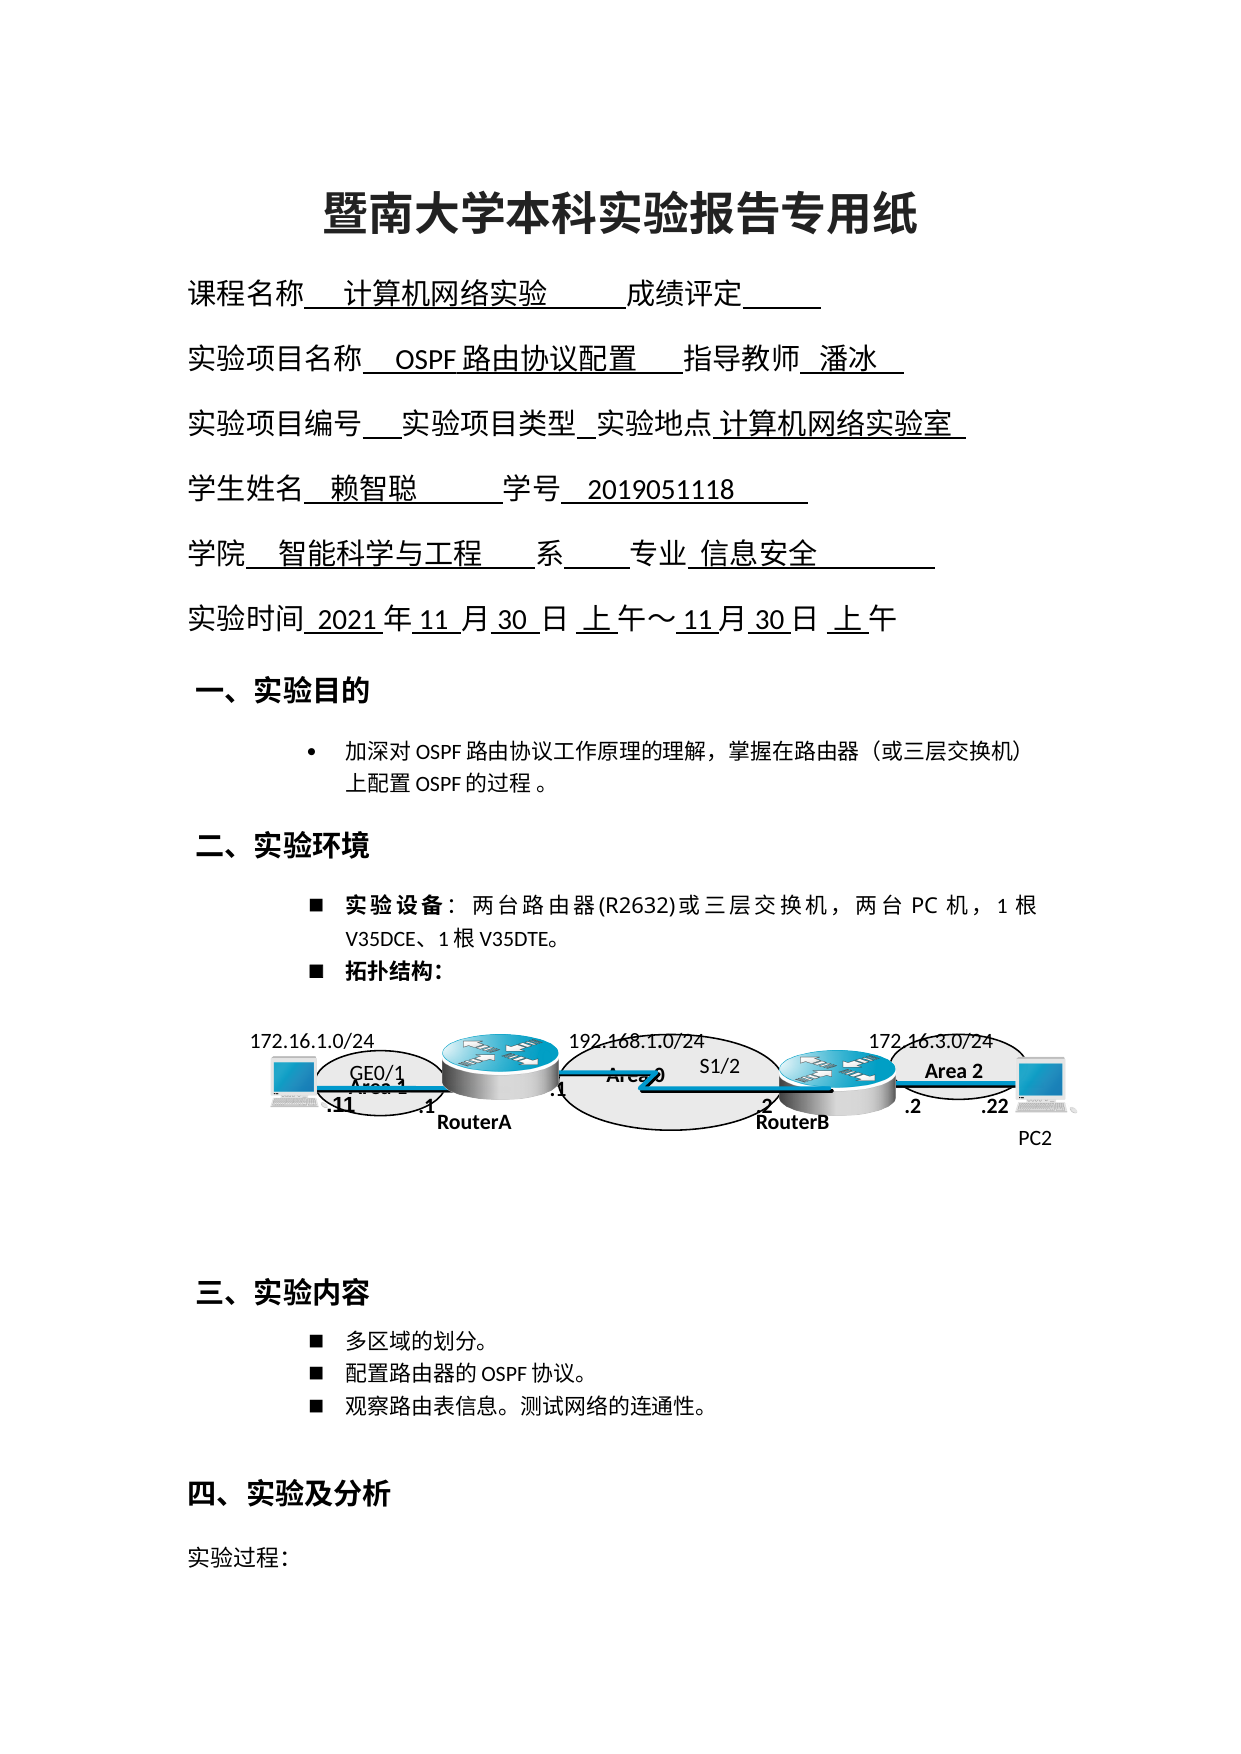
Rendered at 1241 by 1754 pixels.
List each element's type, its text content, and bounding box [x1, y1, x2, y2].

text 实验过程： [187, 1524, 1053, 1589]
text 实验项目名称 OSPF路由协议配置 指导教师 潘冰 [187, 324, 1053, 389]
picture [442, 1034, 559, 1100]
text 四、实验及分析 [187, 1459, 1053, 1524]
text 实验时间 2021 年 11 月 30 日 上 午～ 11 月 30 日 上 午 [187, 584, 1053, 649]
table_cell 实验设备：两台路由器(R2632)或三层交换机，两台PC机，1根V35DCE、1根V35DTE。 拓扑结构： [188, 882, 1053, 1252]
picture [779, 1050, 896, 1116]
text 课程名称 计算机网络实验 成绩评定 [187, 259, 1053, 324]
picture [258, 1049, 334, 1116]
text 学生姓名 赖智聪 学号 2019051118 [187, 454, 1053, 519]
text 实验项目编号 实验项目类型 实验地点 计算机网络实验室 [187, 389, 1053, 454]
text 学院 智能科学与工程 系 专业 信息安全 [187, 519, 1053, 584]
table_header 一、实验目的 [188, 650, 1053, 727]
text 暨南大学本科实验报告专用纸 [187, 162, 1053, 259]
table_header 二、实验环境 [188, 805, 1053, 882]
picture [1002, 1049, 1084, 1122]
table_cell 加深对OSPF路由协议工作原理的理解，掌握在路由器（或三层交换机）上配置OSPF的过程 。 [188, 727, 1053, 804]
table_cell 三、实验内容 多区域的划分。 配置路由器的OSPF协议。 观察路由表信息。测试网络的连通性。 [188, 1252, 1053, 1459]
